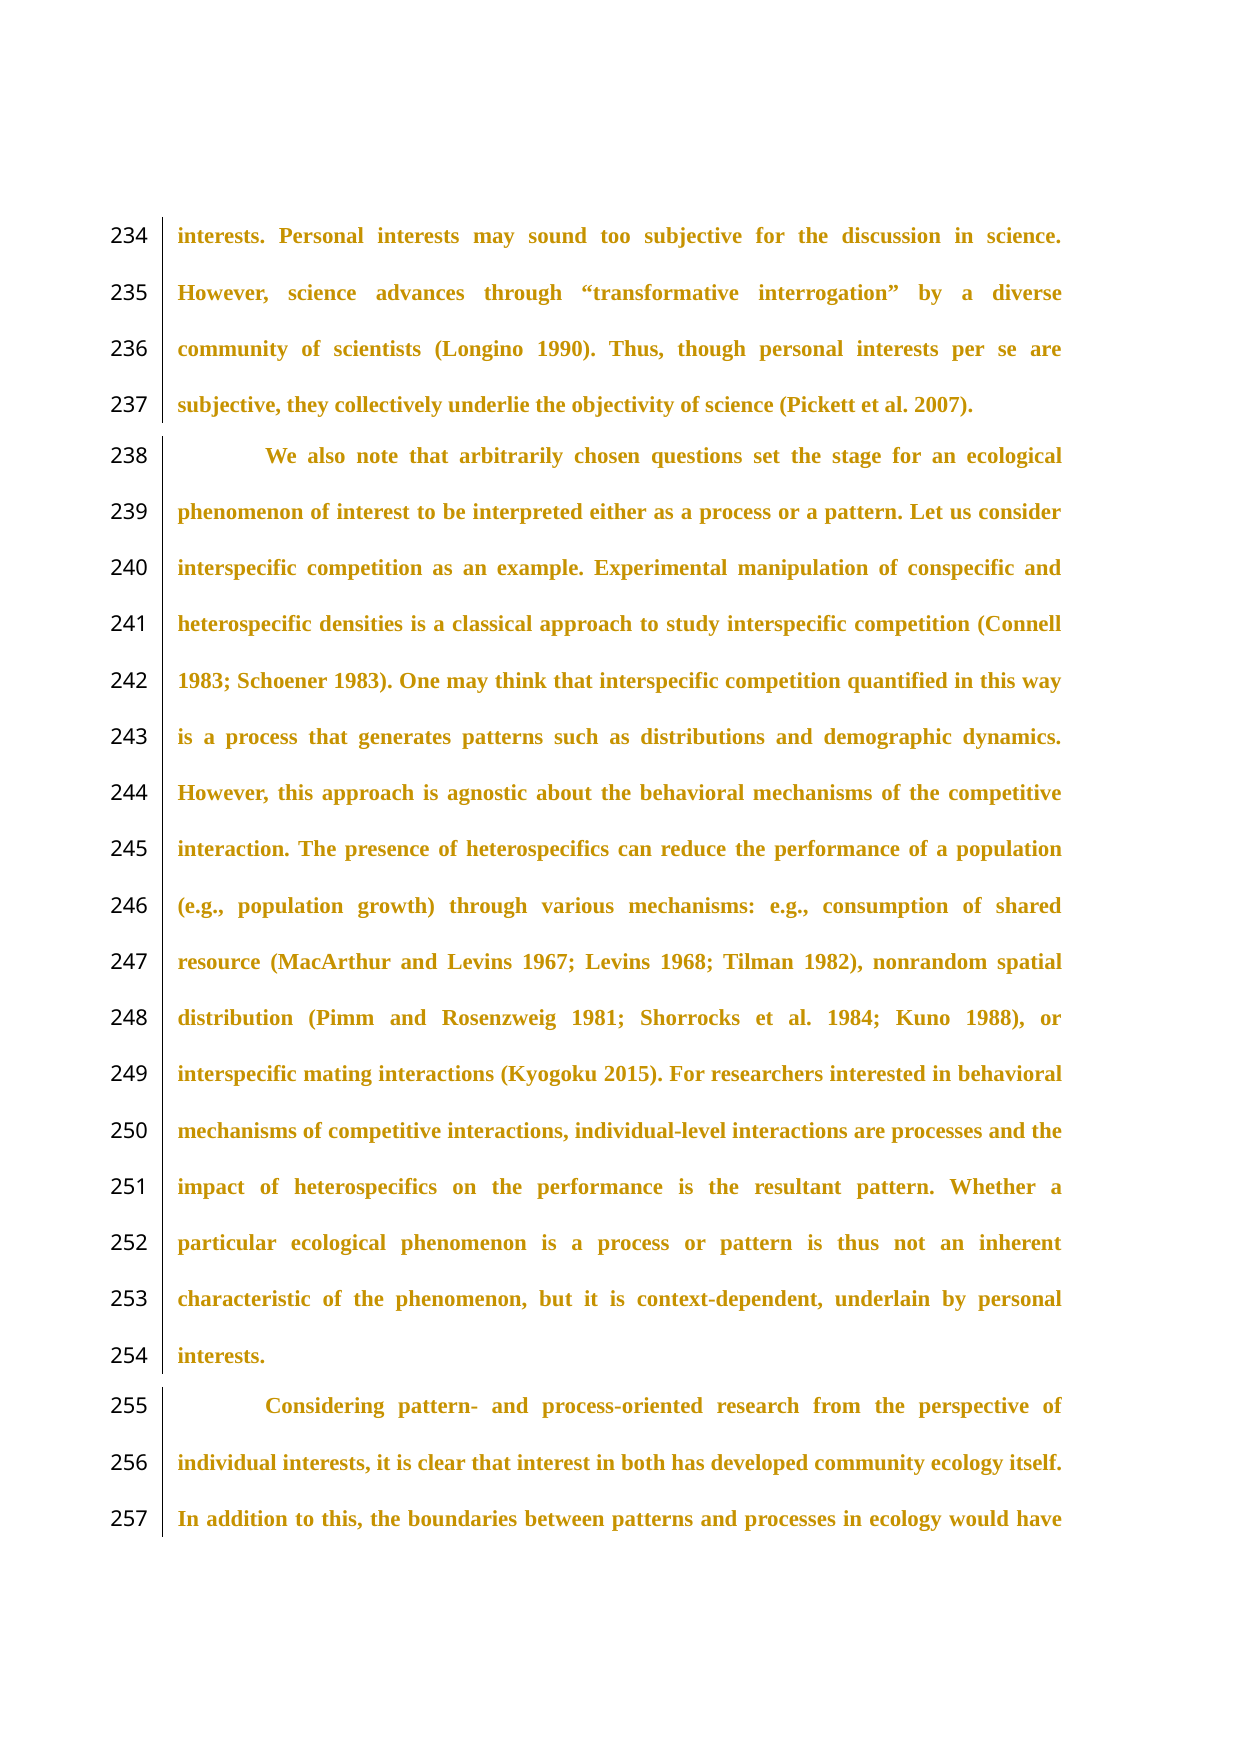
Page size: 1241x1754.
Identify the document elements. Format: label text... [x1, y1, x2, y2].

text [177, 1387, 1063, 1537]
text We also note that arbitrarily chosen questions set the stage for an ecological phenomenon of interest to be interpreted either as a process or a pattern. Let us consider interspecific competition as an example. Experimental manipulation of conspecific and heterospecific densities is a classical approach to study interspecific competition (Connell 1983; Schoener 1983). One may think that interspecific competition quantified in this way is a process that generates patterns such as distributions and demographic dynamics. However, this approach is agnostic about the behavioral mechanisms of the competitive interaction. The presence of heterospecifics can reduce the performance of a population (e.g., population growth) through various mechanisms: e.g., consumption of shared resource (MacArthur and Levins 1967; Levins 1968; Tilman 1982), nonrandom spatial distribution (Pimm and Rosenzweig 1981; Shorrocks et al. 1984; Kuno 1988), or interspecific mating interactions (Kyogoku 2015). For researchers interested in behavioral mechanisms of competitive interactions, individual-level interactions are processes and the impact of heterospecifics on the performance is the resultant pattern. Whether a particular ecological phenomenon is a process or pattern is thus not an inherent characteristic of the phenomenon, but it is context-dependent, underlain by personal interests. [177, 436, 1063, 1374]
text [177, 217, 1063, 423]
